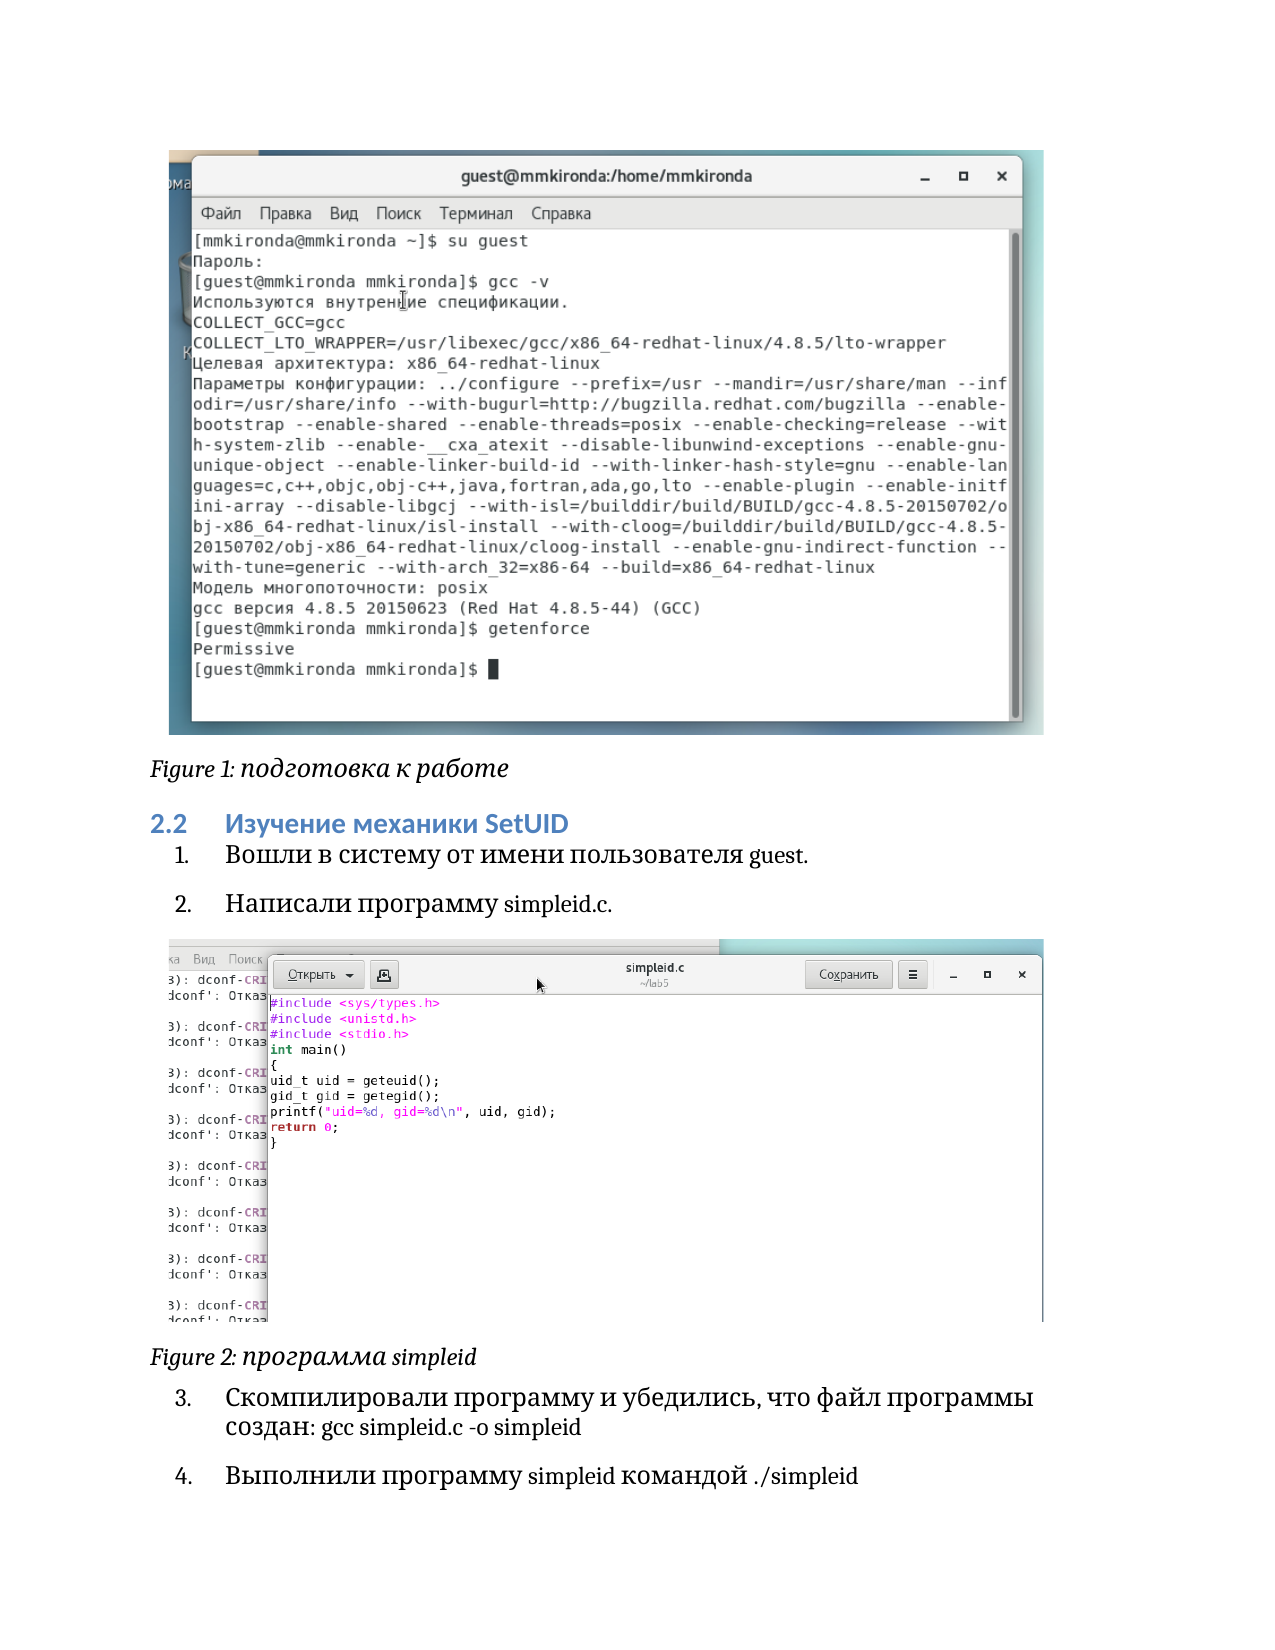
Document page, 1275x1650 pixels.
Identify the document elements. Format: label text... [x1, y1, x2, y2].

picture [168, 150, 1044, 735]
text Figure 1: подготовка к работе [150, 755, 1125, 784]
list Написали программу simpleid.c. [175, 890, 1125, 919]
picture [168, 939, 1044, 1322]
subtitle 2.2 Изучение механики SetUID [150, 805, 1125, 841]
list Скомпилировали программу и убедились, что файл программы создан: gcc simpleid.c -o simpleid [175, 1384, 1125, 1441]
list Выполнили программу simpleid командой ./simpleid [175, 1462, 1125, 1491]
list Вошли в систему от имени пользователя guest. [175, 841, 1125, 869]
text Figure 2: программа simpleid [150, 1343, 1125, 1371]
